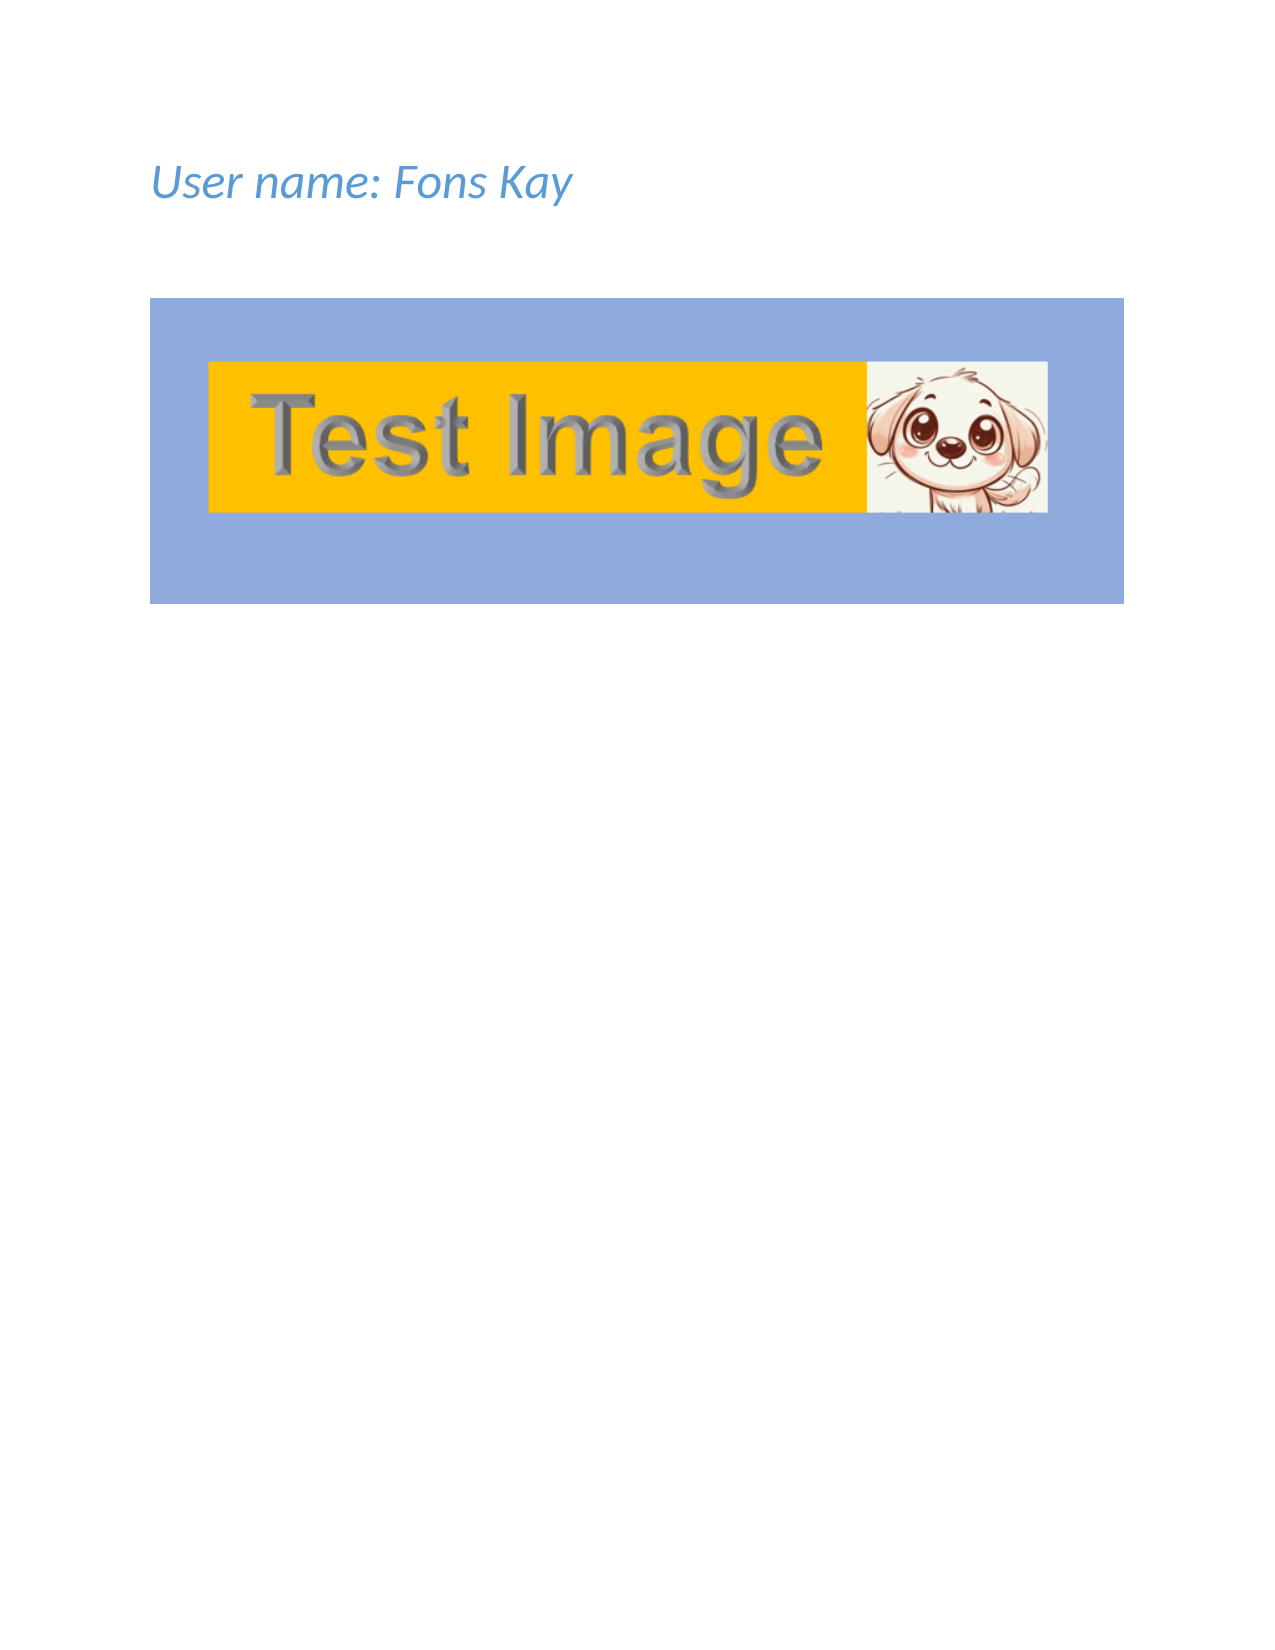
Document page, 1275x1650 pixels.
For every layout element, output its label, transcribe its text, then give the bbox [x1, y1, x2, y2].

picture [150, 298, 1124, 604]
text User name: Fons Kay [150, 150, 1125, 211]
